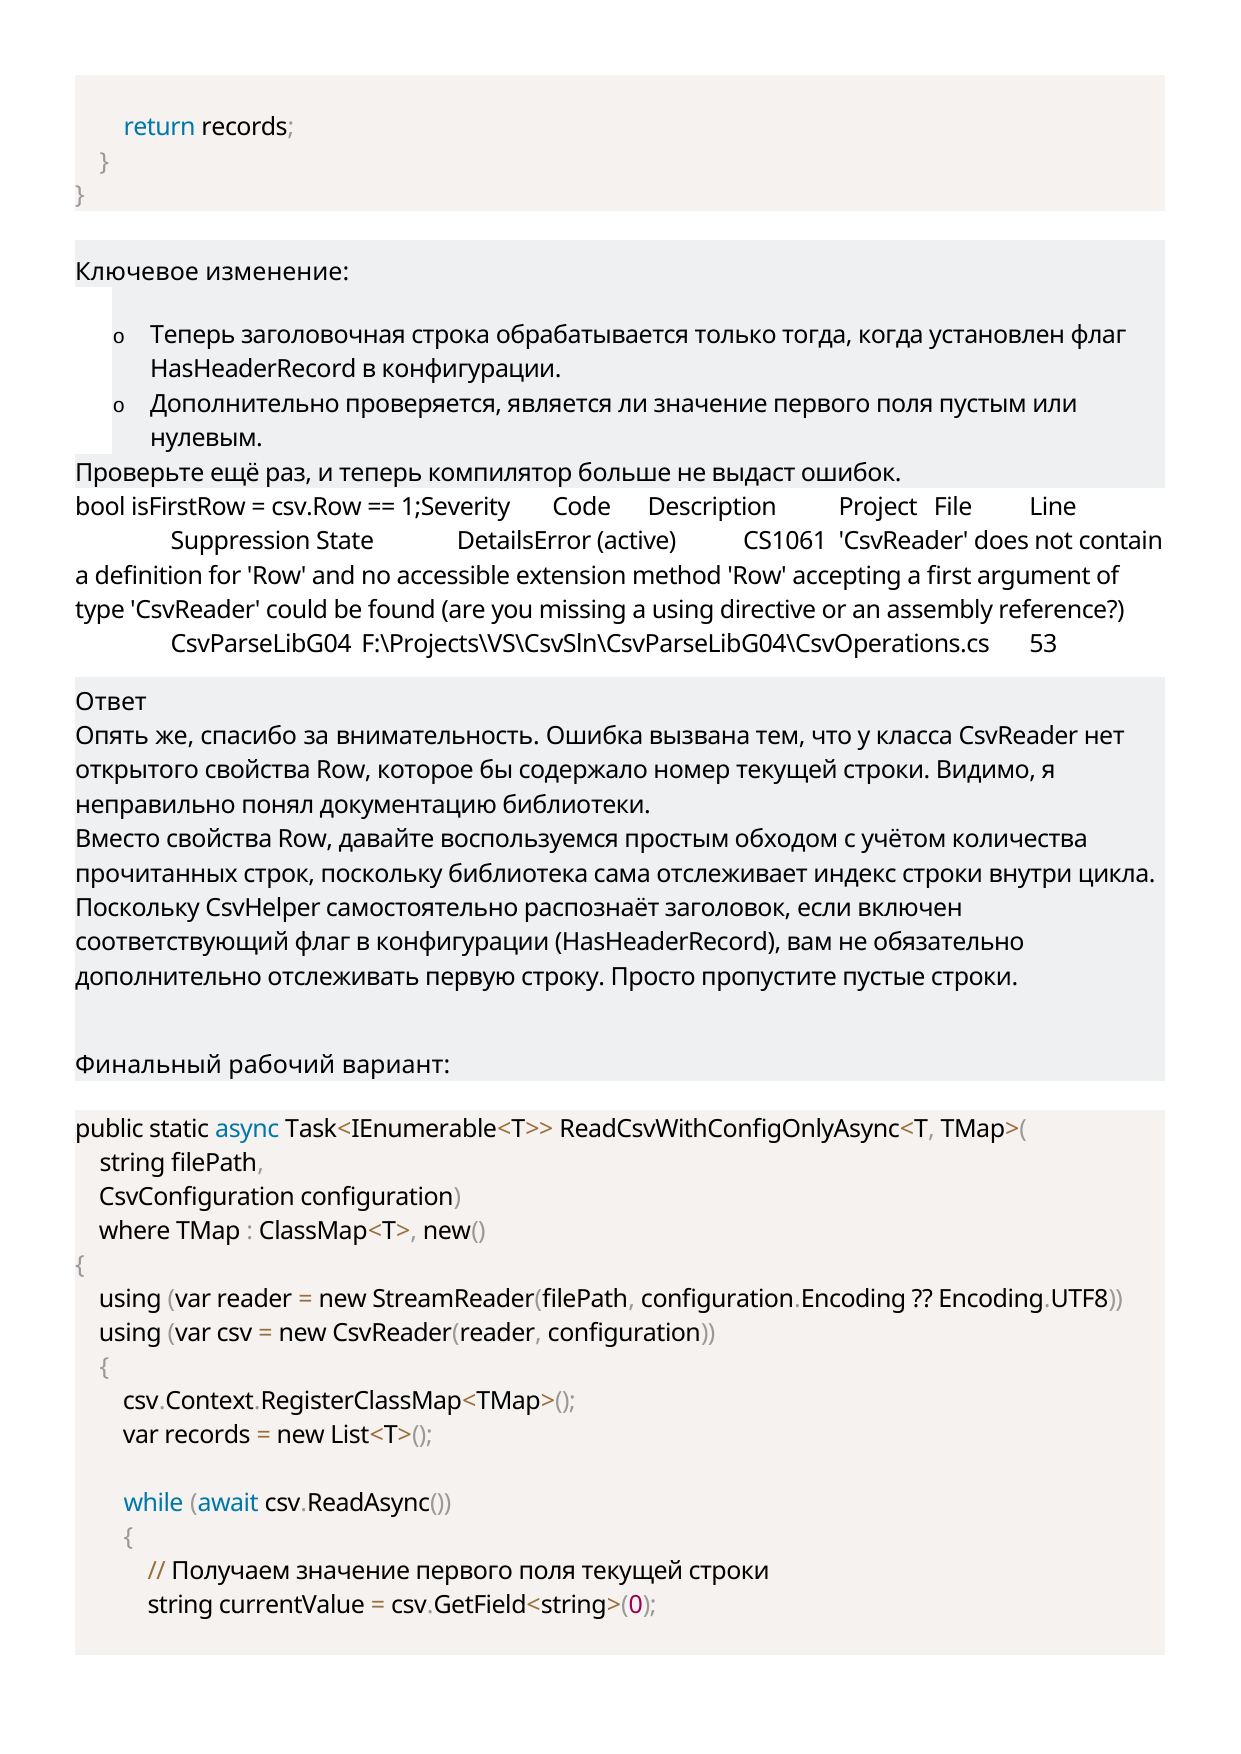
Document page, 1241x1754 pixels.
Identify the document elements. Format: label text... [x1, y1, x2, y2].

text Финальный рабочий вариант: [75, 1022, 1165, 1081]
text var records = new List<T>(); [75, 1417, 1165, 1451]
text } [75, 143, 1165, 177]
text { [75, 1246, 1165, 1281]
text return records; [75, 109, 1165, 143]
text string currentValue = csv.GetField<string>(0); [75, 1587, 1165, 1621]
text Ответ [75, 677, 1165, 717]
text bool isFirstRow = csv.Row == 1;Severity Code Description Project File Line Suppression State DetailsError (active) CS1061 'CsvReader' does not contain a definition for 'Row' and no accessible extension method 'Row' accepting a first argument of type 'CsvReader' could be found (are you missing a using directive or an assembly reference?) CsvParseLibG04 F:\Projects\VS\CsvSln\CsvParseLibG04\CsvOperations.cs 53 [75, 488, 1165, 660]
text Поскольку CsvHelper самостоятельно распознаёт заголовок, если включен соответствующий флаг в конфигурации (HasHeaderRecord), вам не обязательно дополнительно отслеживать первую строку. Просто пропустите пустые строки. [75, 889, 1165, 992]
text while (await csv.ReadAsync()) [75, 1485, 1165, 1519]
text public static async Task<IEnumerable<T>> ReadCsvWithConfigOnlyAsync<T, TMap>( [75, 1110, 1165, 1144]
text using (var reader = new StreamReader(filePath, configuration.Encoding ?? Encoding.UTF8)) [75, 1281, 1165, 1314]
text // Получаем значение первого поля текущей строки [75, 1553, 1165, 1587]
text Проверьте ещё раз, и теперь компилятор больше не выдаст ошибок. [75, 454, 1165, 488]
text CsvConfiguration configuration) [75, 1178, 1165, 1212]
list Дополнительно проверяется, является ли значение первого поля пустым или нулевым. [112, 385, 1165, 454]
list Теперь заголовочная строка обрабатывается только тогда, когда установлен флаг HasHeaderRecord в конфигурации. [112, 316, 1165, 385]
text { [75, 1349, 1165, 1383]
text csv.Context.RegisterClassMap<TMap>(); [75, 1383, 1165, 1417]
text using (var csv = new CsvReader(reader, configuration)) [75, 1314, 1165, 1349]
text where TMap : ClassMap<T>, new() [75, 1212, 1165, 1246]
text Ключевое изменение: [75, 240, 1165, 287]
text Вместо свойства Row, давайте воспользуемся простым обходом с учётом количества прочитанных строк, поскольку библиотека сама отслеживает индекс строки внутри цикла. [75, 821, 1165, 889]
text } [75, 177, 1165, 211]
text Опять же, спасибо за внимательность. Ошибка вызвана тем, что у класса CsvReader нет открытого свойства Row, которое бы содержало номер текущей строки. Видимо, я неправильно понял документацию библиотеки. [75, 717, 1165, 821]
text string filePath, [75, 1144, 1165, 1178]
text { [75, 1519, 1165, 1553]
